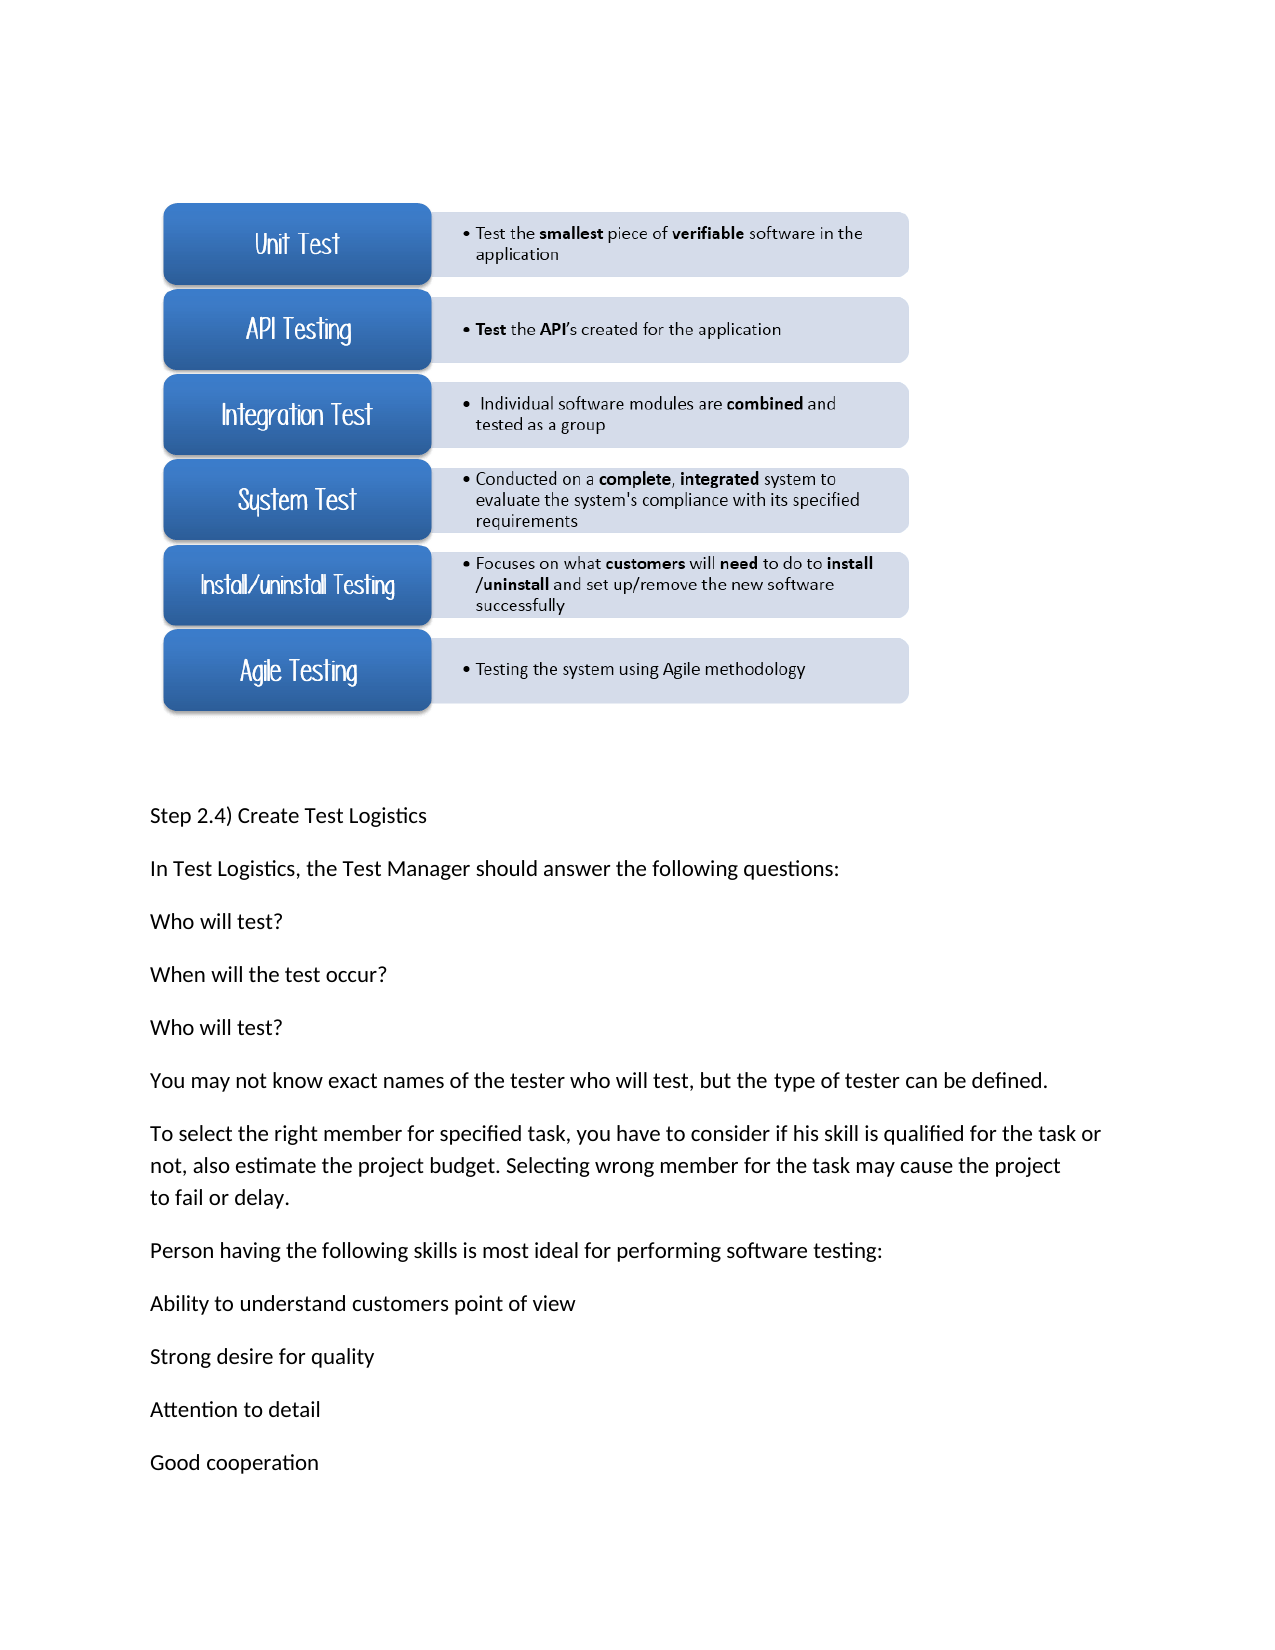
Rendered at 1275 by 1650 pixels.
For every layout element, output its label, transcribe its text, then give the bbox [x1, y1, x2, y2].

text Ability to understand customers point of view [150, 1289, 1125, 1317]
text Strong desire for quality [150, 1342, 1125, 1371]
text Person having the following skills is most ideal for performing software testing: [150, 1236, 1125, 1264]
picture [150, 194, 914, 723]
text In Test Logistics, the Test Manager should answer the following questions: [150, 854, 1125, 882]
text Who will test? [150, 1013, 1125, 1041]
text Attention to detail [150, 1396, 1125, 1423]
text Who will test? [150, 907, 1125, 935]
text You may not know exact names of the tester who will test, but the type of tester can be defined. [150, 1066, 1125, 1094]
text When will the test occur? [150, 960, 1125, 988]
text Good cooperation [150, 1448, 1125, 1477]
text To select the right member for specified task, you have to consider if his skill is qualified for the task or not, also estimate the project budget. Selecting wrong member for the task may cause the project to fail or delay. [150, 1119, 1125, 1211]
text Step 2.4) Create Test Logistics [150, 801, 1125, 829]
